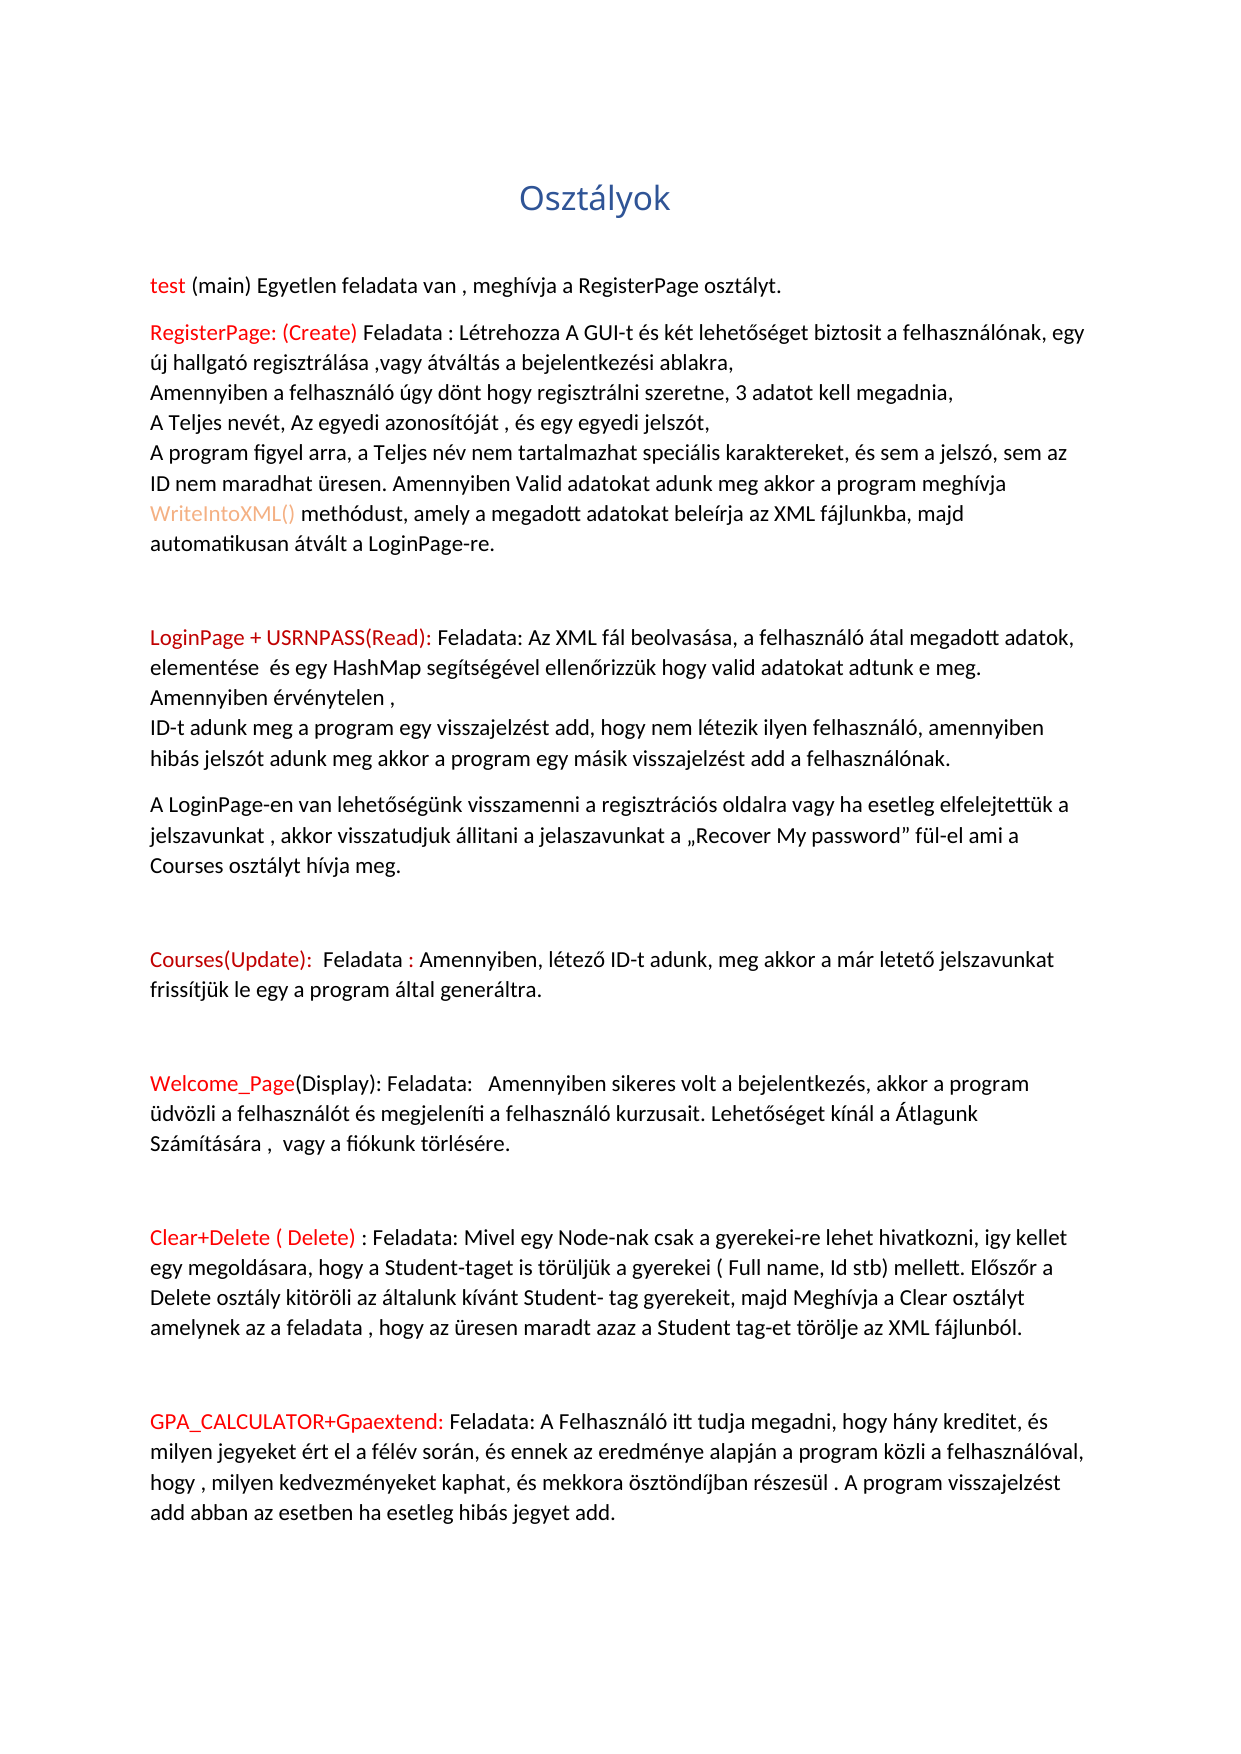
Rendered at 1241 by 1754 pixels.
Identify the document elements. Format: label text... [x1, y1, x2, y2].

text RegisterPage: (Create) Feladata : Létrehozza A GUI-t és két lehetőséget biztosit a felhasználónak, egy új hallgató regisztrálása ,vagy átváltás a bejelentkezési ablakra, Amennyiben a felhasználó úgy dönt hogy regisztrálni szeretne, 3 adatot kell megadnia, A Teljes nevét, Az egyedi azonosítóját , és egy egyedi jelszót, A program figyel arra, a Teljes név nem tartalmazhat speciális karaktereket, és sem a jelszó, sem az ID nem maradhat üresen. Amennyiben Valid adatokat adunk meg akkor a program meghívja WriteIntoXML() methódust, amely a megadott adatokat beleírja az XML fájlunkba, majd automatikusan átvált a LoginPage-re. [150, 318, 1090, 557]
text A LoginPage-en van lehetőségünk visszamenni a regisztrációs oldalra vagy ha esetleg elfelejtettük a jelszavunkat , akkor visszatudjuk állitani a jelaszavunkat a „Recover My password” fül-el ami a Courses osztályt hívja meg. [150, 791, 1090, 879]
text Courses(Update): Feladata : Amennyiben, létező ID-t adunk, meg akkor a már letető jelszavunkat frissítjük le egy a program által generáltra. [150, 945, 1090, 1003]
subtitle Osztályok [150, 175, 1090, 220]
text GPA_CALCULATOR+Gpaextend: Feladata: A Felhasználó itt tudja megadni, hogy hány kreditet, és milyen jegyeket ért el a félév során, és ennek az eredménye alapján a program közli a felhasználóval, hogy , milyen kedvezményeket kaphat, és mekkora ösztöndíjban részesül . A program visszajelzést add abban az esetben ha esetleg hibás jegyet add. [150, 1407, 1090, 1586]
text test (main) Egyetlen feladata van , meghívja a RegisterPage osztályt. [150, 271, 1090, 299]
text Clear+Delete ( Delete) : Feladata: Mivel egy Node-nak csak a gyerekei-re lehet hivatkozni, igy kellet egy megoldásara, hogy a Student-taget is törüljük a gyerekei ( Full name, Id stb) mellett. Előszőr a Delete osztály kitöröli az általunk kívánt Student- tag gyerekeit, majd Meghívja a Clear osztályt amelynek az a feladata , hogy az üresen maradt azaz a Student tag-et törölje az XML fájlunból. [150, 1223, 1090, 1342]
text Welcome_Page(Display): Feladata: Amennyiben sikeres volt a bejelentkezés, akkor a program üdvözli a felhasználót és megjeleníti a felhasználó kurzusait. Lehetőséget kínál a Átlagunk Számítására , vagy a fiókunk törlésére. [150, 1069, 1090, 1157]
text LoginPage + USRNPASS(Read): Feladata: Az XML fál beolvasása, a felhasználó átal megadott adatok, elementése és egy HashMap segítségével ellenőrizzük hogy valid adatokat adtunk e meg. Amennyiben érvénytelen , ID-t adunk meg a program egy visszajelzést add, hogy nem létezik ilyen felhasználó, amennyiben hibás jelszót adunk meg akkor a program egy másik visszajelzést add a felhasználónak. [150, 623, 1090, 772]
